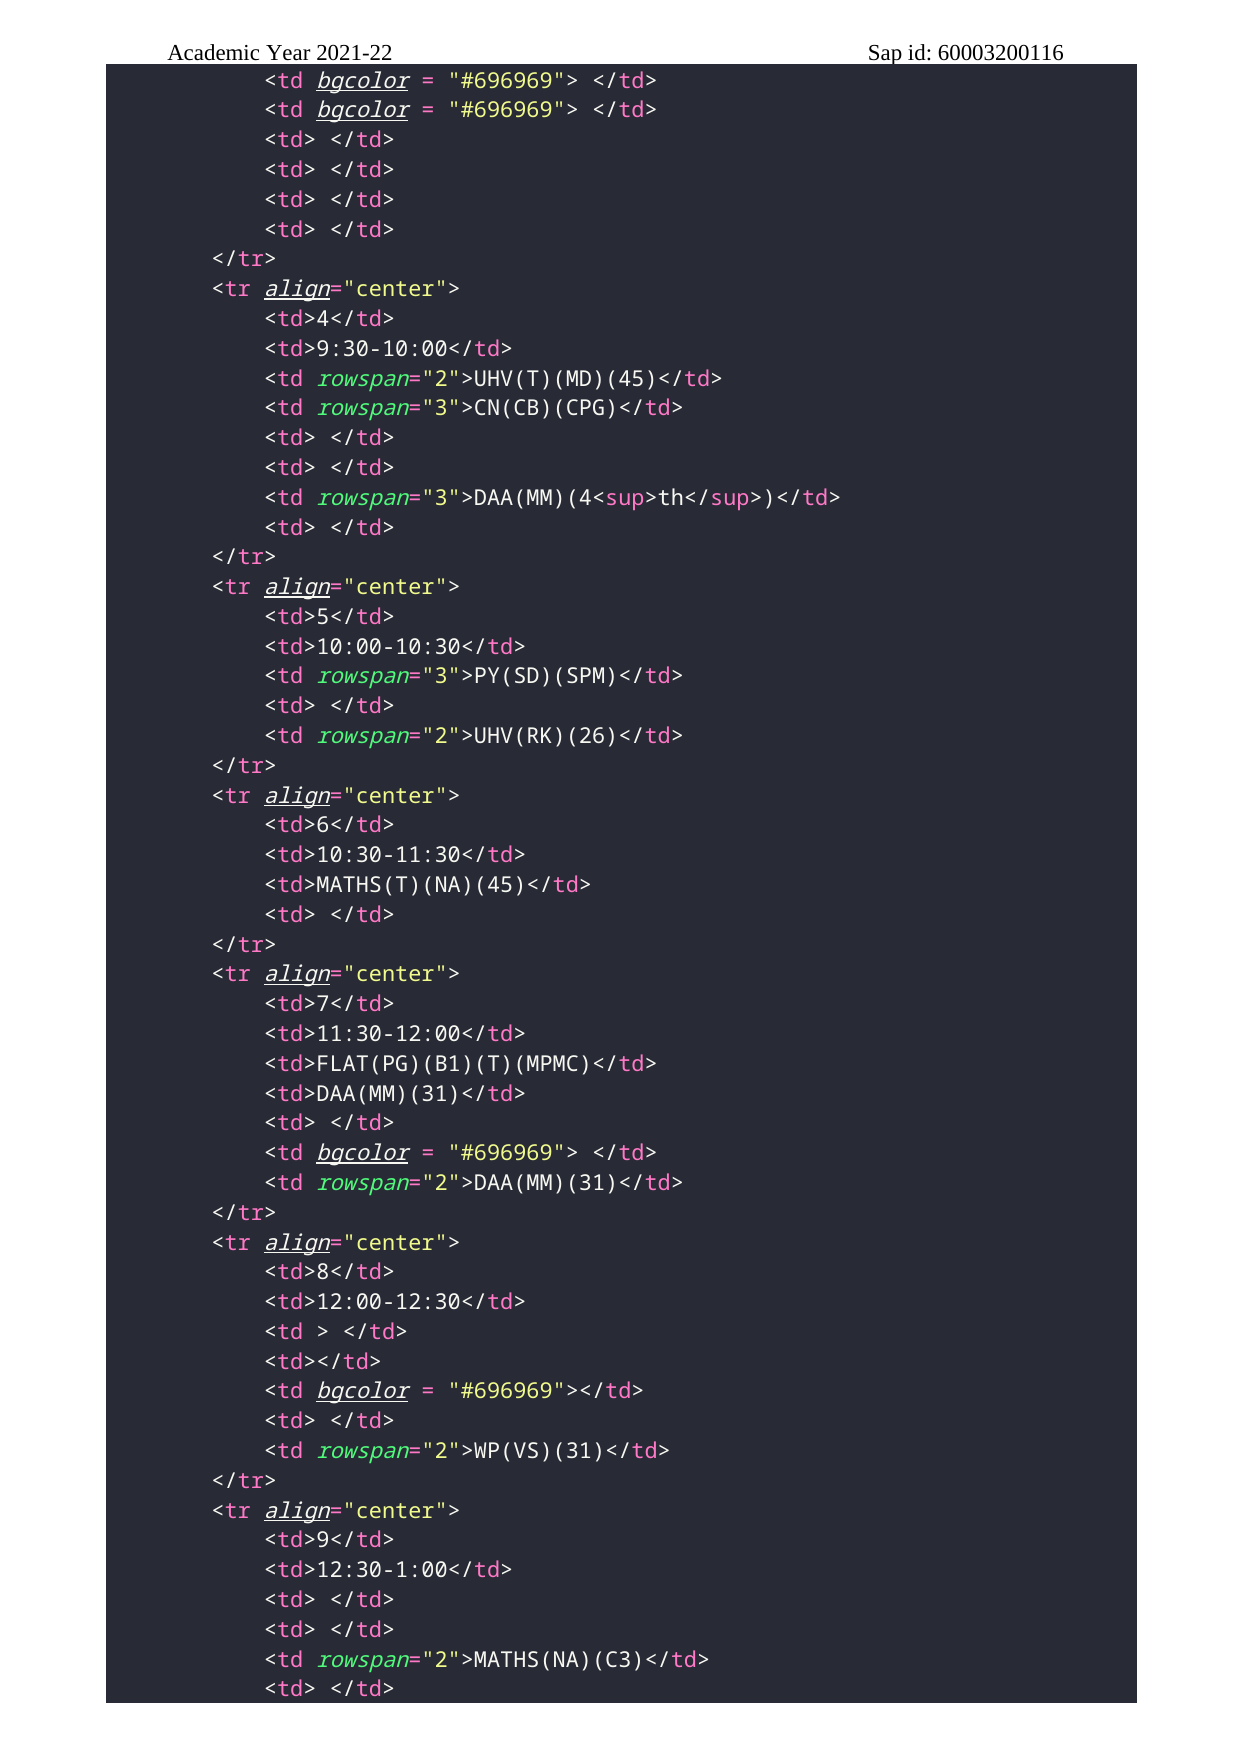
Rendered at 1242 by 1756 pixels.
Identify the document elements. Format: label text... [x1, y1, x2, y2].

text <td>9</td> [106, 1524, 1137, 1554]
text <td>7</td> [106, 988, 1137, 1018]
text <tr align="center"> [106, 779, 1137, 809]
text <td rowspan="2">UHV(RK)(26)</td> [106, 720, 1137, 750]
text <td bgcolor = "#696969"> </td> [106, 1137, 1137, 1167]
text <td> </td> [106, 184, 1137, 213]
text <tr align="center"> [106, 273, 1137, 303]
text <td>DAA(MM)(31)</td> [106, 1077, 1137, 1107]
text <td> </td> [106, 422, 1137, 452]
text <td>10:00-10:30</td> [106, 631, 1137, 660]
text <td > </td> [106, 1316, 1137, 1346]
text <td>FLAT(PG)(B1)(T)(MPMC)</td> [106, 1048, 1137, 1077]
text <td bgcolor = "#696969"> </td> [106, 64, 1137, 94]
text <td>11:30-12:00</td> [106, 1018, 1137, 1048]
text <td> </td> [106, 1673, 1137, 1703]
text <tr align="center"> [106, 571, 1137, 601]
text <td> </td> [106, 899, 1137, 928]
text <td>MATHS(T)(NA)(45)</td> [106, 869, 1137, 899]
text <tr align="center"> [106, 958, 1137, 988]
text <td bgcolor = "#696969"></td> [106, 1375, 1137, 1405]
text <td> </td> [106, 452, 1137, 482]
text <td>12:30-1:00</td> [106, 1554, 1137, 1584]
text <td>12:00-12:30</td> [106, 1286, 1137, 1316]
text <tr align="center"> [106, 1226, 1137, 1256]
text <td> </td> [106, 213, 1137, 243]
text </tr> [106, 243, 1137, 273]
text <td rowspan="3">DAA(MM)(4<sup>th</sup>)</td> [106, 482, 1137, 511]
text <td>8</td> [106, 1256, 1137, 1286]
text <tr align="center"> [106, 1494, 1137, 1524]
text <td>6</td> [106, 809, 1137, 839]
text <td>10:30-11:30</td> [106, 839, 1137, 869]
text <td rowspan="3">PY(SD)(SPM)</td> [106, 660, 1137, 690]
text <td> </td> [106, 1614, 1137, 1643]
text <td> </td> [106, 154, 1137, 184]
text <td rowspan="2">DAA(MM)(31)</td> [106, 1167, 1137, 1197]
text </tr> [106, 1465, 1137, 1494]
text <td rowspan="2">UHV(T)(MD)(45)</td> [106, 362, 1137, 392]
text <td bgcolor = "#696969"> </td> [106, 94, 1137, 124]
text <td>9:30-10:00</td> [106, 333, 1137, 362]
text <td> </td> [106, 511, 1137, 541]
text <td> </td> [106, 1107, 1137, 1137]
text <td rowspan="2">MATHS(NA)(C3)</td> [106, 1643, 1137, 1673]
text <td> </td> [106, 690, 1137, 720]
text <td> </td> [106, 1584, 1137, 1614]
text <td>4</td> [106, 303, 1137, 333]
text </tr> [106, 541, 1137, 571]
text <td rowspan="2">WP(VS)(31)</td> [106, 1435, 1137, 1465]
text </tr> [106, 750, 1137, 779]
text <td rowspan="3">CN(CB)(CPG)</td> [106, 392, 1137, 422]
text <td> </td> [106, 1405, 1137, 1435]
text <td>5</td> [106, 601, 1137, 631]
text <td> </td> [106, 124, 1137, 154]
text </tr> [106, 928, 1137, 958]
text <td></td> [106, 1346, 1137, 1375]
text </tr> [106, 1197, 1137, 1226]
